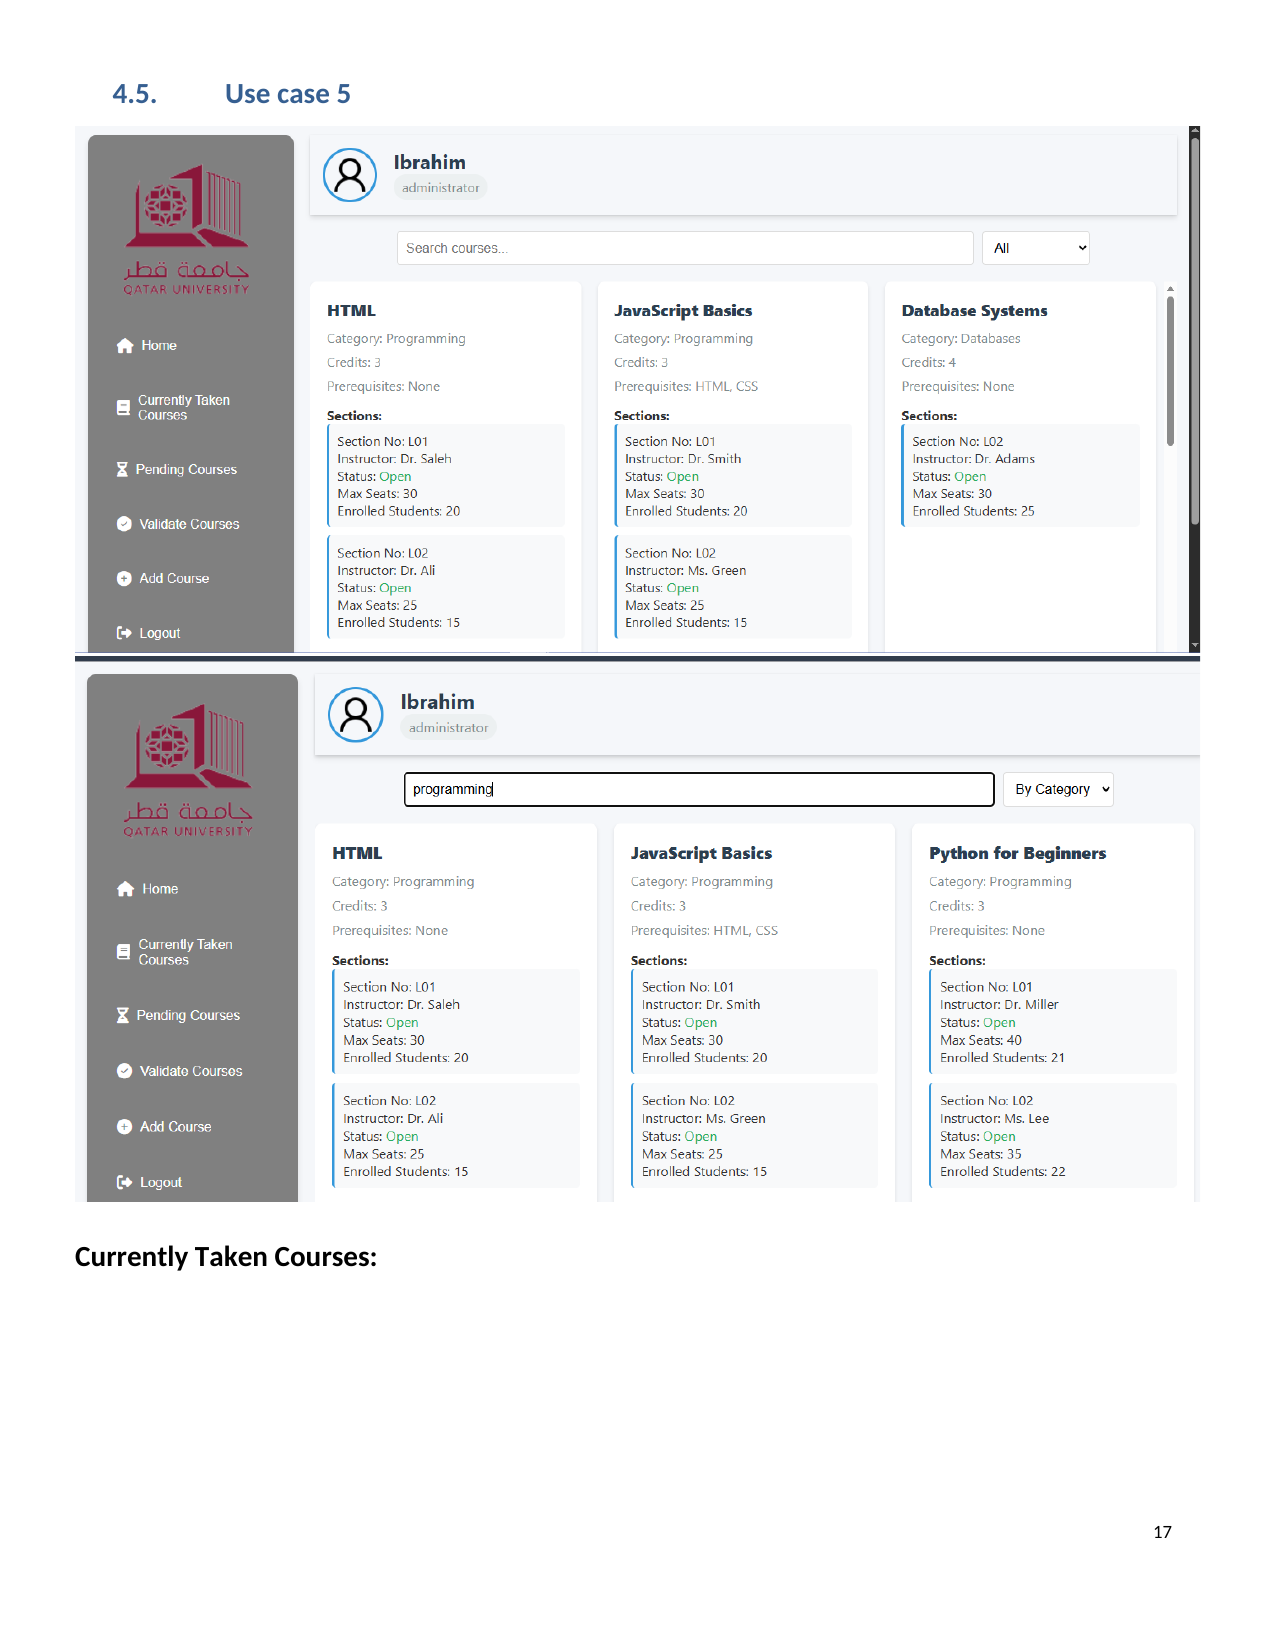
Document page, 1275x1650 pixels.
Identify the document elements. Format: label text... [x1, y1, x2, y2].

subtitle Use case 5 [112, 75, 1200, 111]
picture [75, 126, 1200, 653]
text Currently Taken Courses: [75, 1238, 1173, 1274]
picture [75, 656, 1200, 1202]
